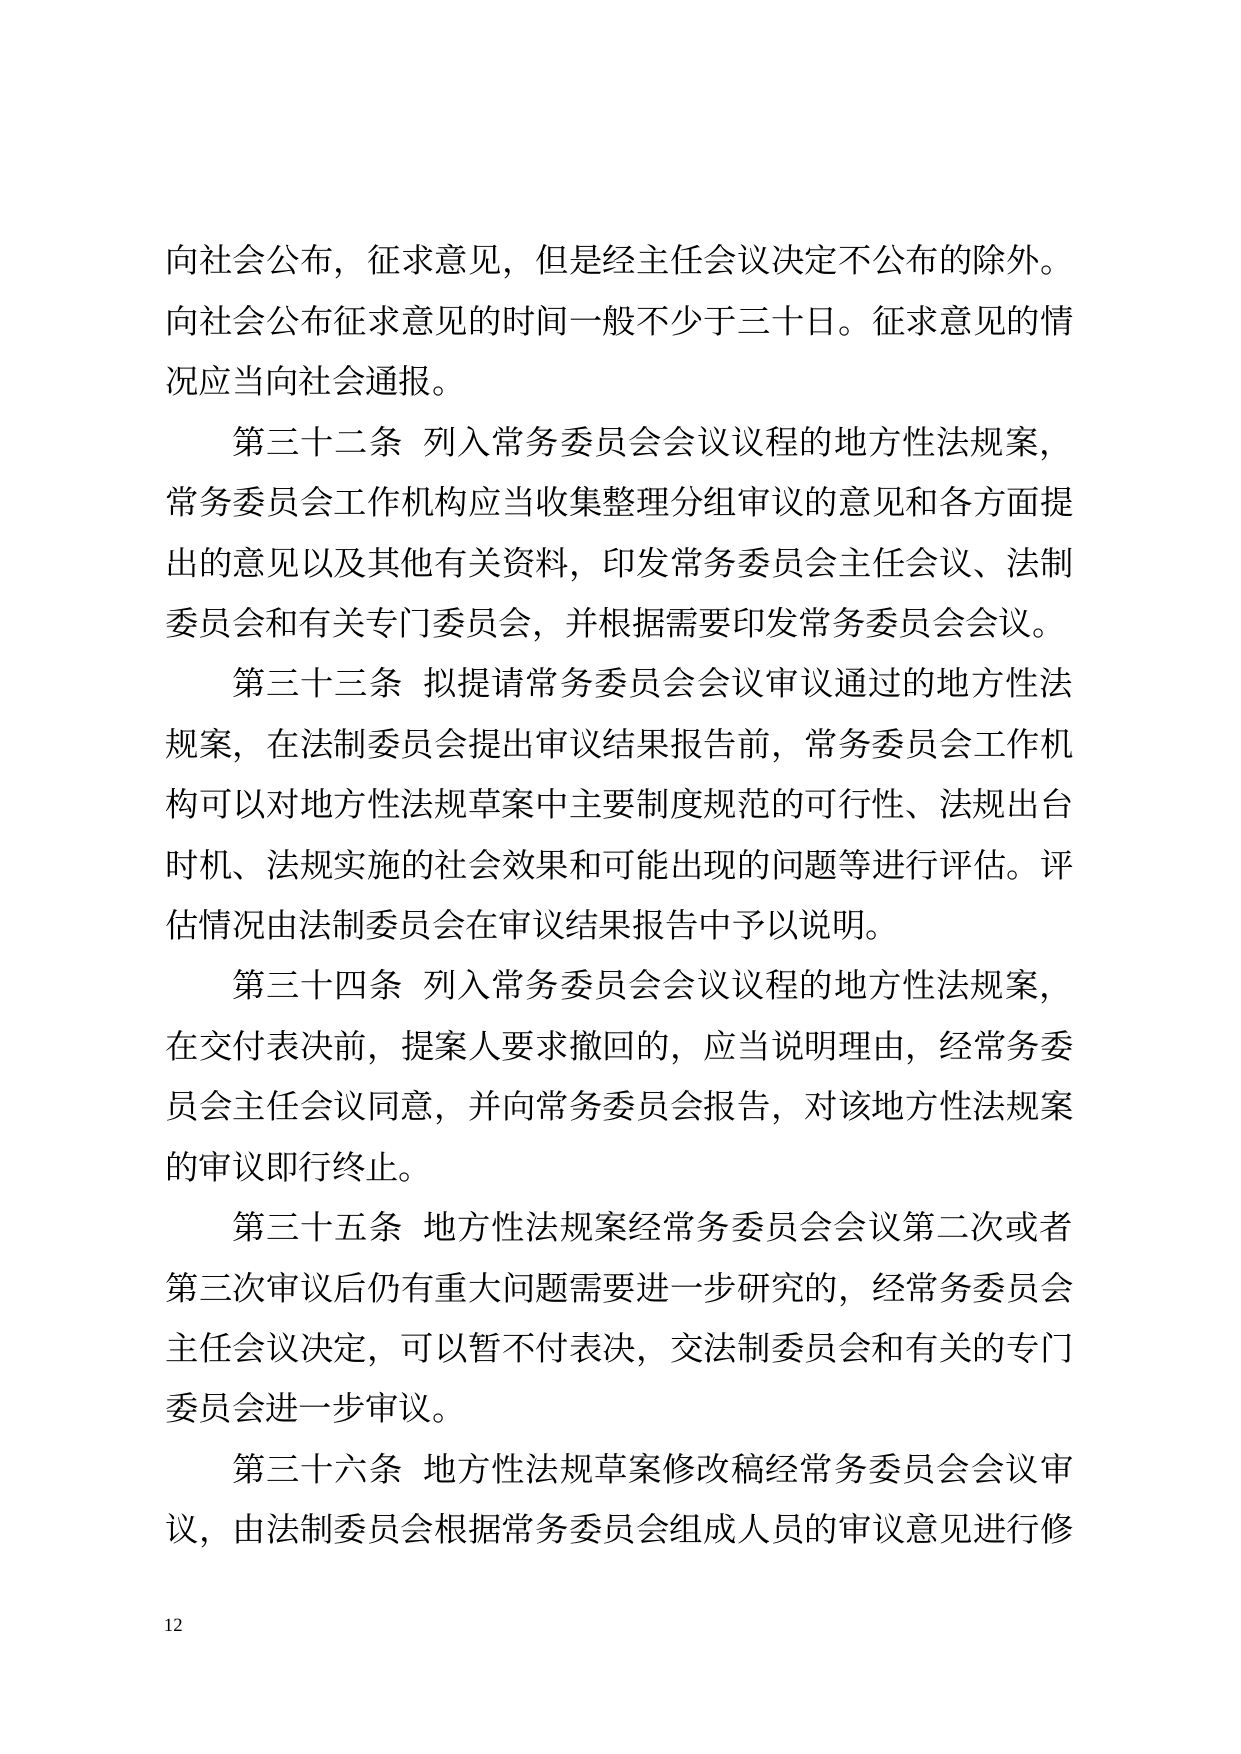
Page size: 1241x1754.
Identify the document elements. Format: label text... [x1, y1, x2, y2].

text 第三十四条 列入常务委员会会议议程的地方性法规案，在交付表决前，提案人要求撤回的，应当说明理由，经常务委员会主任会议同意，并向常务委员会报告，对该地方性法规案的审议即行终止。 [165, 949, 1075, 1191]
text 第三十五条 地方性法规案经常务委员会会议第二次或者第三次审议后仍有重大问题需要进一步研究的，经常务委员会主任会议决定，可以暂不付表决，交法制委员会和有关的专门委员会进一步审议。 [165, 1191, 1075, 1433]
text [165, 224, 1075, 406]
text 第三十三条 拟提请常务委员会会议审议通过的地方性法规案，在法制委员会提出审议结果报告前，常务委员会工作机构可以对地方性法规草案中主要制度规范的可行性、法规出台时机、法规实施的社会效果和可能出现的问题等进行评估。评估情况由法制委员会在审议结果报告中予以说明。 [165, 647, 1075, 949]
text 第三十二条 列入常务委员会会议议程的地方性法规案，常务委员会工作机构应当收集整理分组审议的意见和各方面提出的意见以及其他有关资料，印发常务委员会主任会议、法制委员会和有关专门委员会，并根据需要印发常务委员会会议。 [165, 406, 1075, 647]
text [165, 1433, 1075, 1554]
